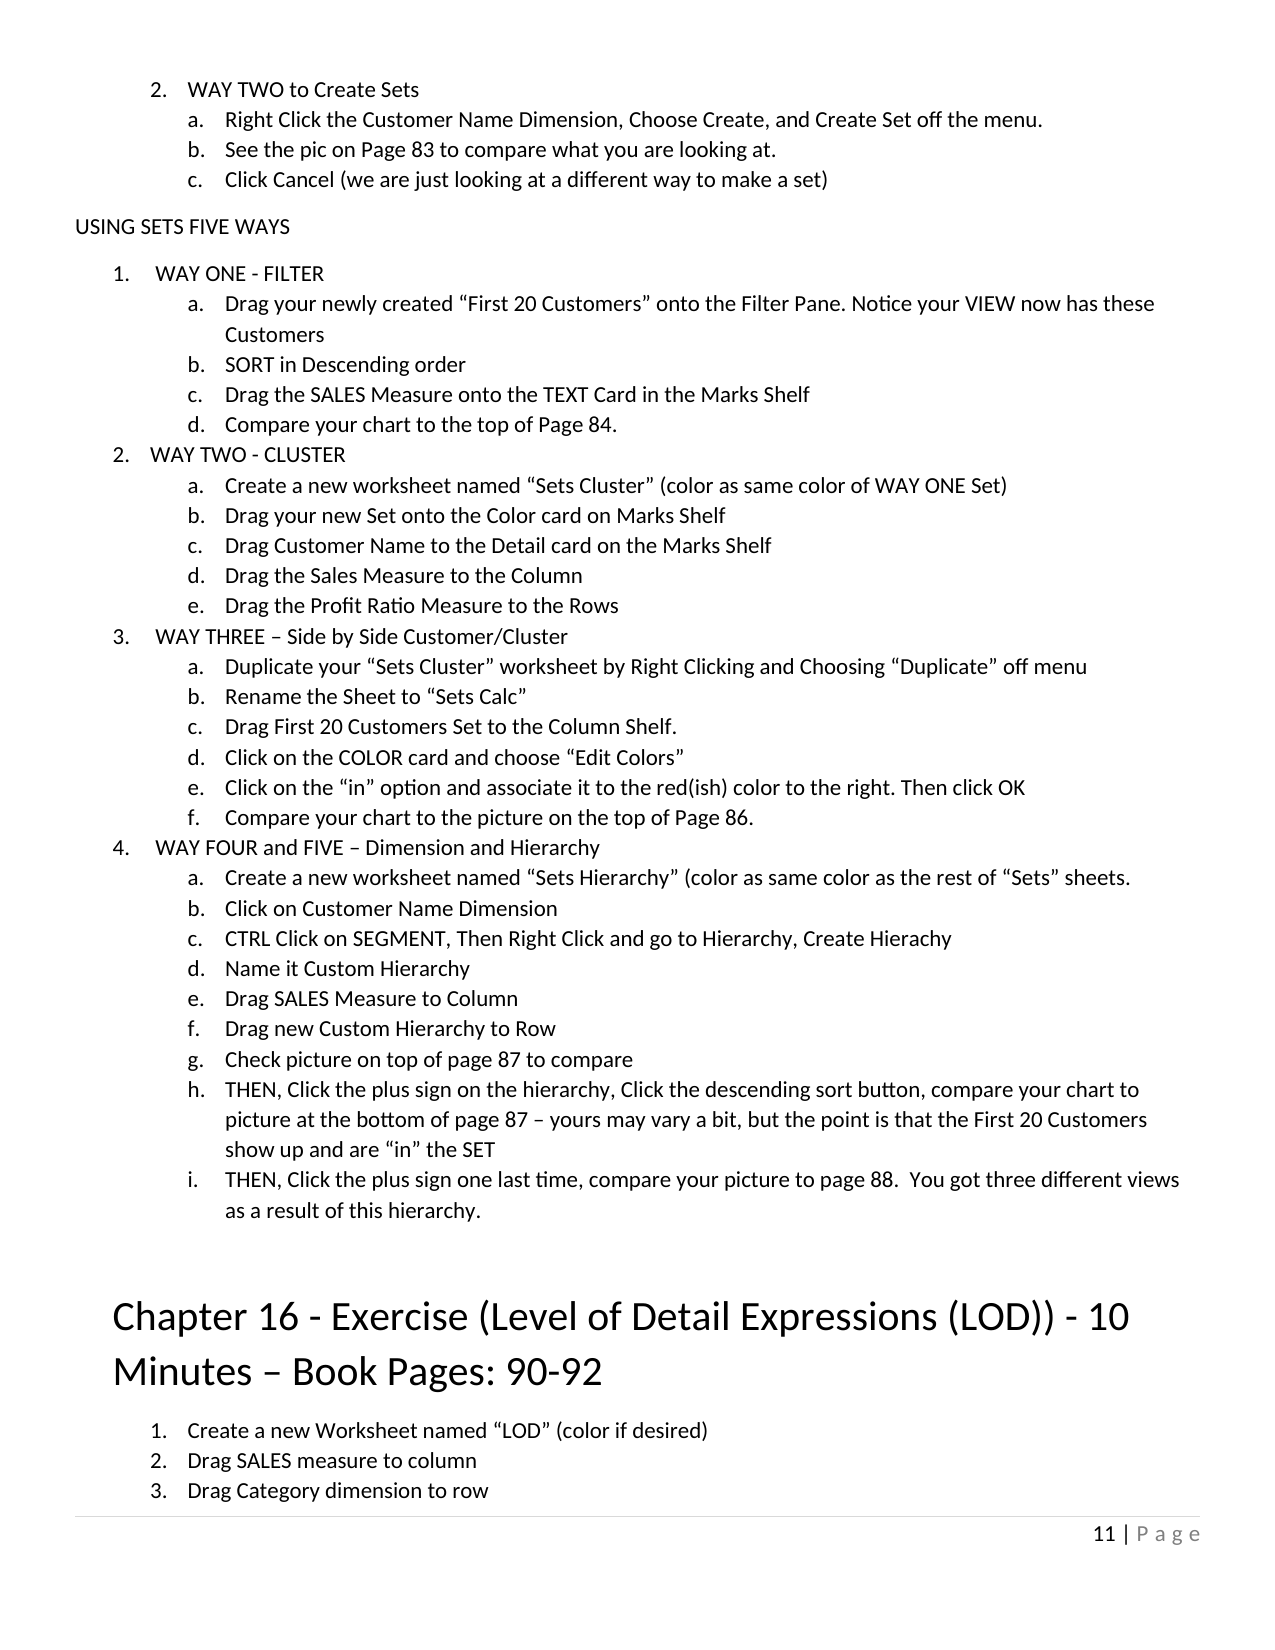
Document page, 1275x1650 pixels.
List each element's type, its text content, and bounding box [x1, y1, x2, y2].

list THEN, Click the plus sign on the hierarchy, Click the descending sort button, compare your chart to picture at the bottom of page 87 – yours may vary a bit, but the point is that the First 20 Customers show up and are “in” the SET [187, 1075, 1200, 1163]
list Create a new worksheet named “Sets Hierarchy” (color as same color as the rest of “Sets” sheets. [187, 863, 1200, 892]
list Drag the SALES Measure onto the TEXT Card in the Marks Shelf [187, 380, 1200, 408]
list Rename the Sheet to “Sets Calc” [187, 682, 1200, 710]
list Right Click the Customer Name Dimension, Choose Create, and Create Set off the menu. [187, 105, 1200, 133]
list Drag new Custom Hierarchy to Row [187, 1014, 1200, 1043]
list Create a new Worksheet named “LOD” (color if desired) [150, 1416, 1200, 1444]
list Click on the COLOR card and choose “Edit Colors” [187, 743, 1200, 771]
list WAY TWO - CLUSTER [112, 441, 1200, 469]
list Drag your newly created “First 20 Customers” onto the Filter Pane. Notice your VIEW now has these Customers [187, 289, 1200, 348]
list Drag the Profit Ratio Measure to the Rows [187, 592, 1200, 620]
list Name it Custom Hierarchy [187, 954, 1200, 982]
list Click on the “in” option and associate it to the red(ish) color to the right. Then click OK [187, 773, 1200, 801]
list Duplicate your “Sets Cluster” worksheet by Right Clicking and Choosing “Duplicate” off menu [187, 652, 1200, 680]
list Click Cancel (we are just looking at a different way to make a set) [187, 166, 1200, 194]
list Compare your chart to the picture on the top of Page 86. [187, 803, 1200, 831]
list Drag Customer Name to the Detail card on the Marks Shelf [187, 531, 1200, 559]
list THEN, Click the plus sign one last time, compare your picture to page 88. You got three different views as a result of this hierarchy. [187, 1166, 1200, 1224]
list WAY TWO to Create Sets [150, 75, 1200, 103]
list Drag First 20 Customers Set to the Column Shelf. [187, 712, 1200, 741]
list Drag the Sales Measure to the Column [187, 561, 1200, 589]
text USING SETS FIVE WAYS [75, 212, 1200, 241]
text Chapter 16 - Exercise (Level of Detail Expressions (LOD)) - 10 Minutes – Book Pages: 90-92 [112, 1289, 1200, 1395]
list Compare your chart to the top of Page 84. [187, 410, 1200, 438]
list Drag SALES Measure to Column [187, 984, 1200, 1012]
list Drag your new Set onto the Color card on Marks Shelf [187, 501, 1200, 529]
list See the pic on Page 83 to compare what you are looking at. [187, 135, 1200, 163]
list Check picture on top of page 87 to compare [187, 1045, 1200, 1073]
list WAY THREE – Side by Side Customer/Cluster [112, 622, 1200, 650]
list Click on Customer Name Dimension [187, 894, 1200, 922]
list Drag SALES measure to column [150, 1446, 1200, 1474]
list WAY ONE - FILTER [112, 259, 1200, 287]
list SORT in Descending order [187, 350, 1200, 378]
list WAY FOUR and FIVE – Dimension and Hierarchy [112, 833, 1200, 861]
list Create a new worksheet named “Sets Cluster” (color as same color of WAY ONE Set) [187, 471, 1200, 499]
list CTRL Click on SEGMENT, Then Right Click and go to Hierarchy, Create Hierachy [187, 924, 1200, 952]
list Drag Category dimension to row [150, 1476, 1200, 1504]
